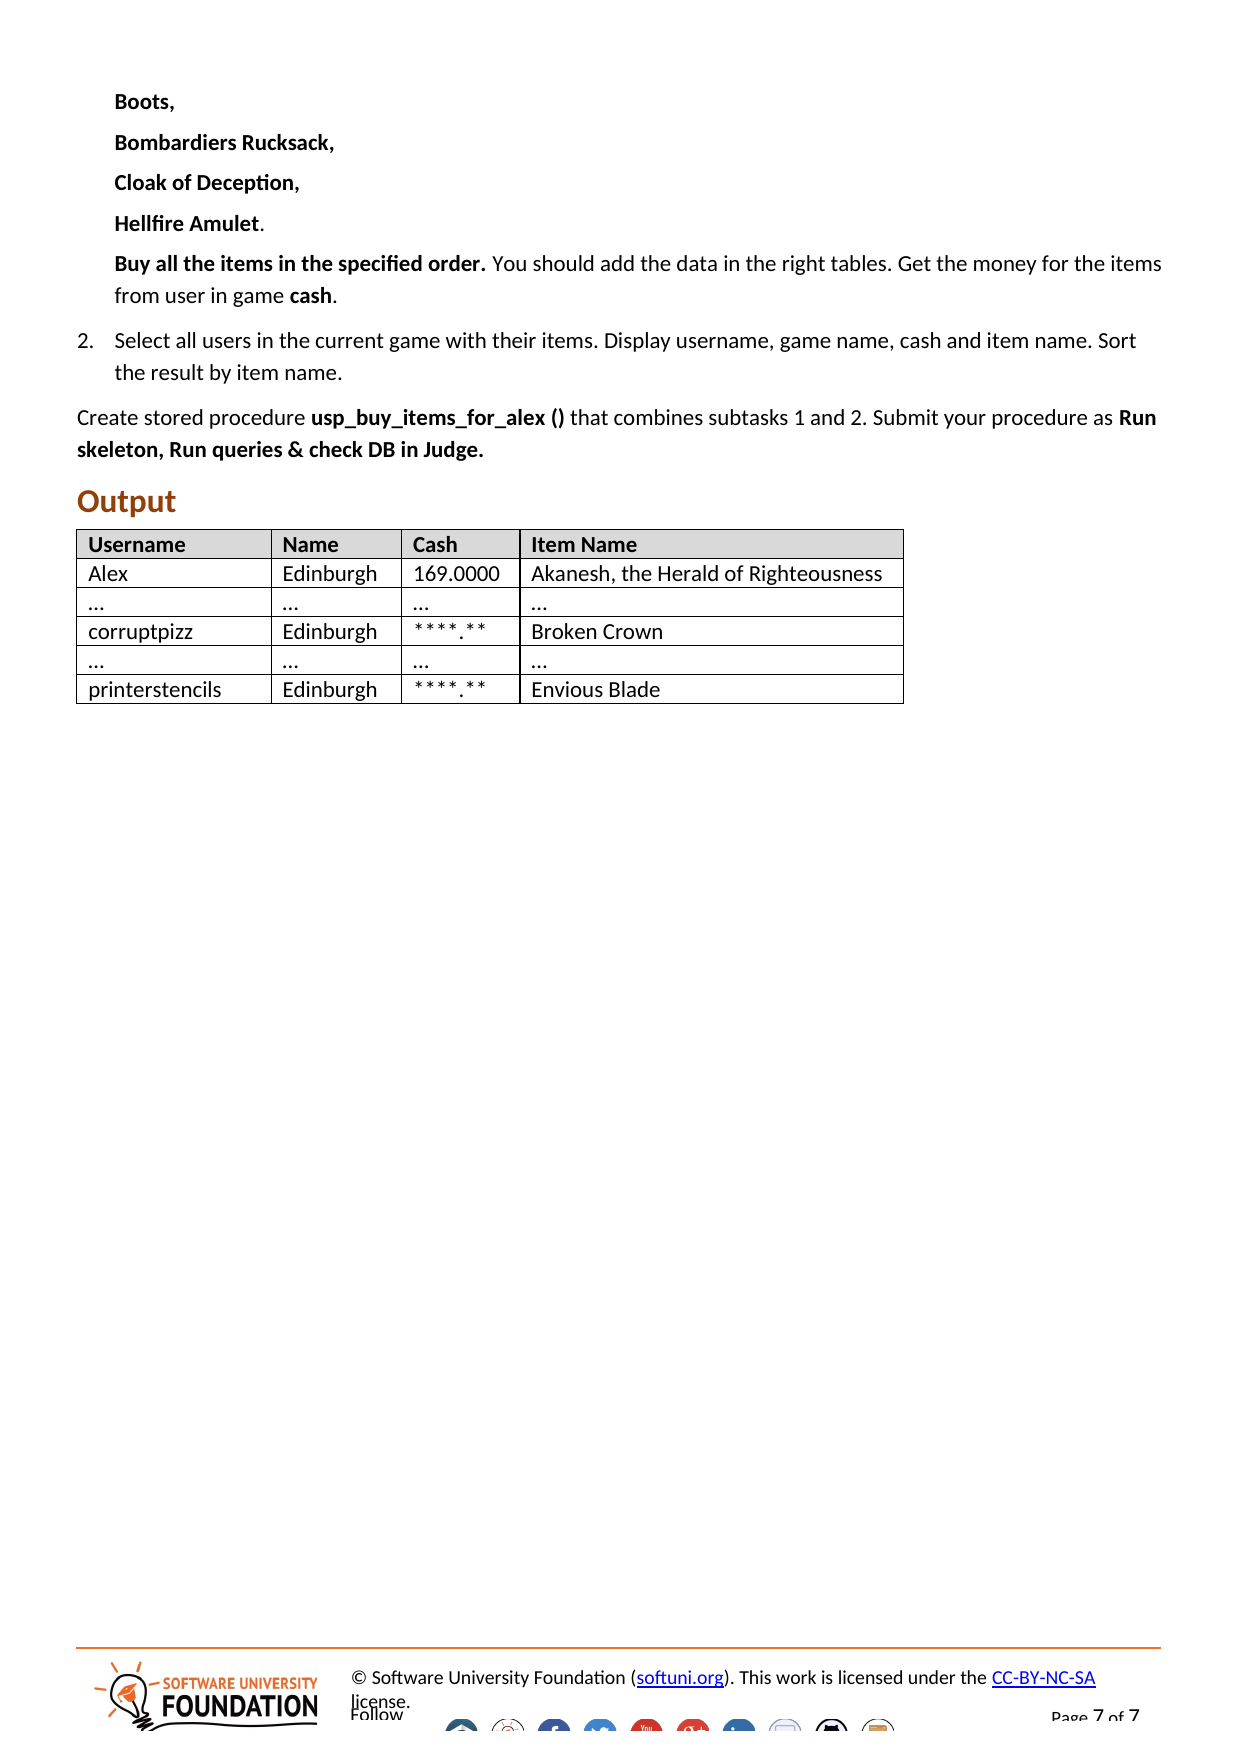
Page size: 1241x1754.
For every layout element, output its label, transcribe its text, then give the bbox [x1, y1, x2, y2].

table_cell ****.** [402, 675, 519, 703]
table_cell … [77, 646, 271, 674]
table_cell … [521, 646, 903, 674]
picture [445, 1719, 478, 1731]
table_cell ****.** [402, 617, 519, 645]
picture [815, 1719, 848, 1731]
table_cell … [272, 646, 401, 674]
picture [583, 1719, 617, 1731]
table_cell … [77, 588, 271, 616]
picture [537, 1719, 571, 1731]
table_cell … [272, 588, 401, 616]
table_cell Edinburgh [272, 617, 401, 645]
picture [722, 1719, 756, 1731]
table_header Item Name [521, 530, 903, 558]
text Boots, [114, 87, 1163, 115]
table_cell Envious Blade [521, 675, 903, 703]
table_cell Broken Crown [521, 617, 903, 645]
table_cell … [521, 588, 903, 616]
table_cell Edinburgh [272, 559, 401, 587]
picture [630, 1719, 663, 1731]
picture [93, 1661, 318, 1731]
table_cell Akanesh, the Herald of Righteousness [521, 559, 903, 587]
table_cell 169.0000 [402, 559, 519, 587]
table_cell … [402, 588, 519, 616]
text Buy all the items in the specified order. You should add the data in the right tables. Get the money for the items from user in game cash. [114, 249, 1163, 309]
table_cell Alex [77, 559, 271, 587]
table_header Username [77, 530, 271, 558]
table_cell Edinburgh [272, 675, 401, 703]
text Bombardiers Rucksack, [114, 128, 1163, 156]
picture [676, 1719, 709, 1731]
list Select all users in the current game with their items. Display username, game name, cash and item name. Sort the result by item name. [77, 326, 1163, 386]
table_header Name [272, 530, 401, 558]
subtitle Output [77, 480, 1163, 521]
table_cell printerstencils [77, 675, 271, 703]
text Hellfire Amulet. [114, 209, 1163, 237]
picture [768, 1719, 802, 1731]
table_header Cash [402, 530, 519, 558]
text Cloak of Deception, [114, 168, 1163, 196]
picture [861, 1719, 894, 1731]
table_cell corruptpizz [77, 617, 271, 645]
text Create stored procedure usp_buy_items_for_alex () that combines subtasks 1 and 2. Submit your procedure as Run skeleton, Run queries & check DB in Judge. [77, 403, 1163, 463]
picture [491, 1719, 524, 1731]
table_cell … [402, 646, 519, 674]
